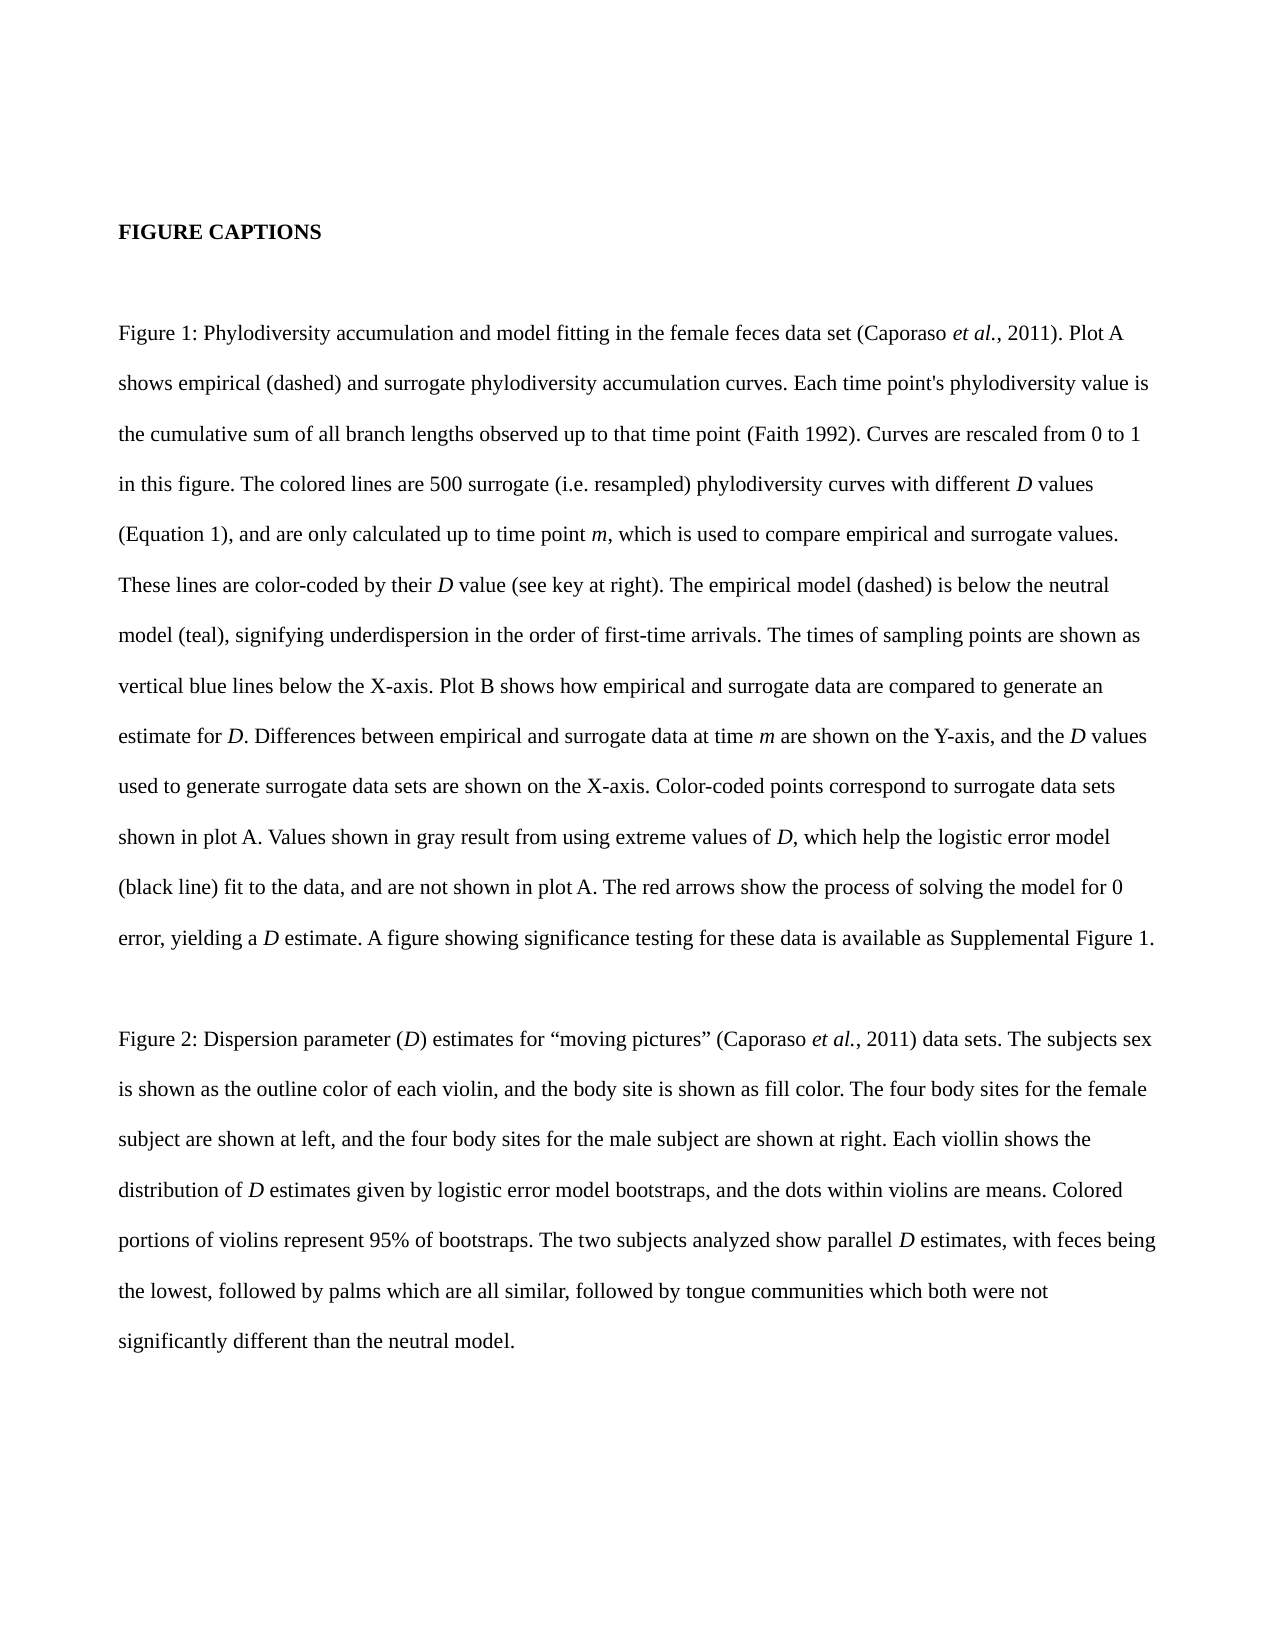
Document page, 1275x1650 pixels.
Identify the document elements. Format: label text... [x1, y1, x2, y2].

text Figure 2: Dispersion parameter (D) estimates for “moving pictures” (Caporaso et al., 2011)⁠ data sets. The subjects sex is shown as the outline color of each violin, and the body site is shown as fill color. The four body sites for the female subject are shown at left, and the four body sites for the male subject are shown at right. Each viollin shows the distribution of D estimates given by logistic error model bootstraps, and the dots within violins are means. Colored portions of violins represent 95% of bootstraps. The two subjects analyzed show parallel D estimates, with feces being the lowest, followed by palms which are all similar, followed by tongue communities which both were not significantly different than the neutral model. [118, 1026, 1157, 1353]
text Figure 1: Phylodiversity accumulation and model fitting in the female feces data set (Caporaso et al., 2011)⁠. Plot A shows empirical (dashed) and surrogate phylodiversity accumulation curves. Each time point's phylodiversity value is the cumulative sum of all branch lengths observed up to that time point (Faith 1992). Curves are rescaled from 0 to 1 in this figure. The colored lines are 500 surrogate (i.e. resampled) phylodiversity curves with different D values (Equation 1), and are only calculated up to time point m, which is used to compare empirical and surrogate values. These lines are color-coded by their D value (see key at right). The empirical model (dashed) is below the neutral model (teal), signifying underdispersion in the order of first-time arrivals. The times of sampling points are shown as vertical blue lines below the X-axis. Plot B shows how empirical and surrogate data are compared to generate an estimate for D. Differences between empirical and surrogate data at time m are shown on the Y-axis, and the D values used to generate surrogate data sets are shown on the X-axis. Color-coded points correspond to surrogate data sets shown in plot A. Values shown in gray result from using extreme values of D, which help the logistic error model (black line) fit to the data, and are not shown in plot A. The red arrows show the process of solving the model for 0 error, yielding a D estimate. A figure showing significance testing for these data is available as Supplemental Figure 1. [118, 320, 1157, 950]
subtitle FIGURE CAPTIONS [118, 219, 1157, 244]
